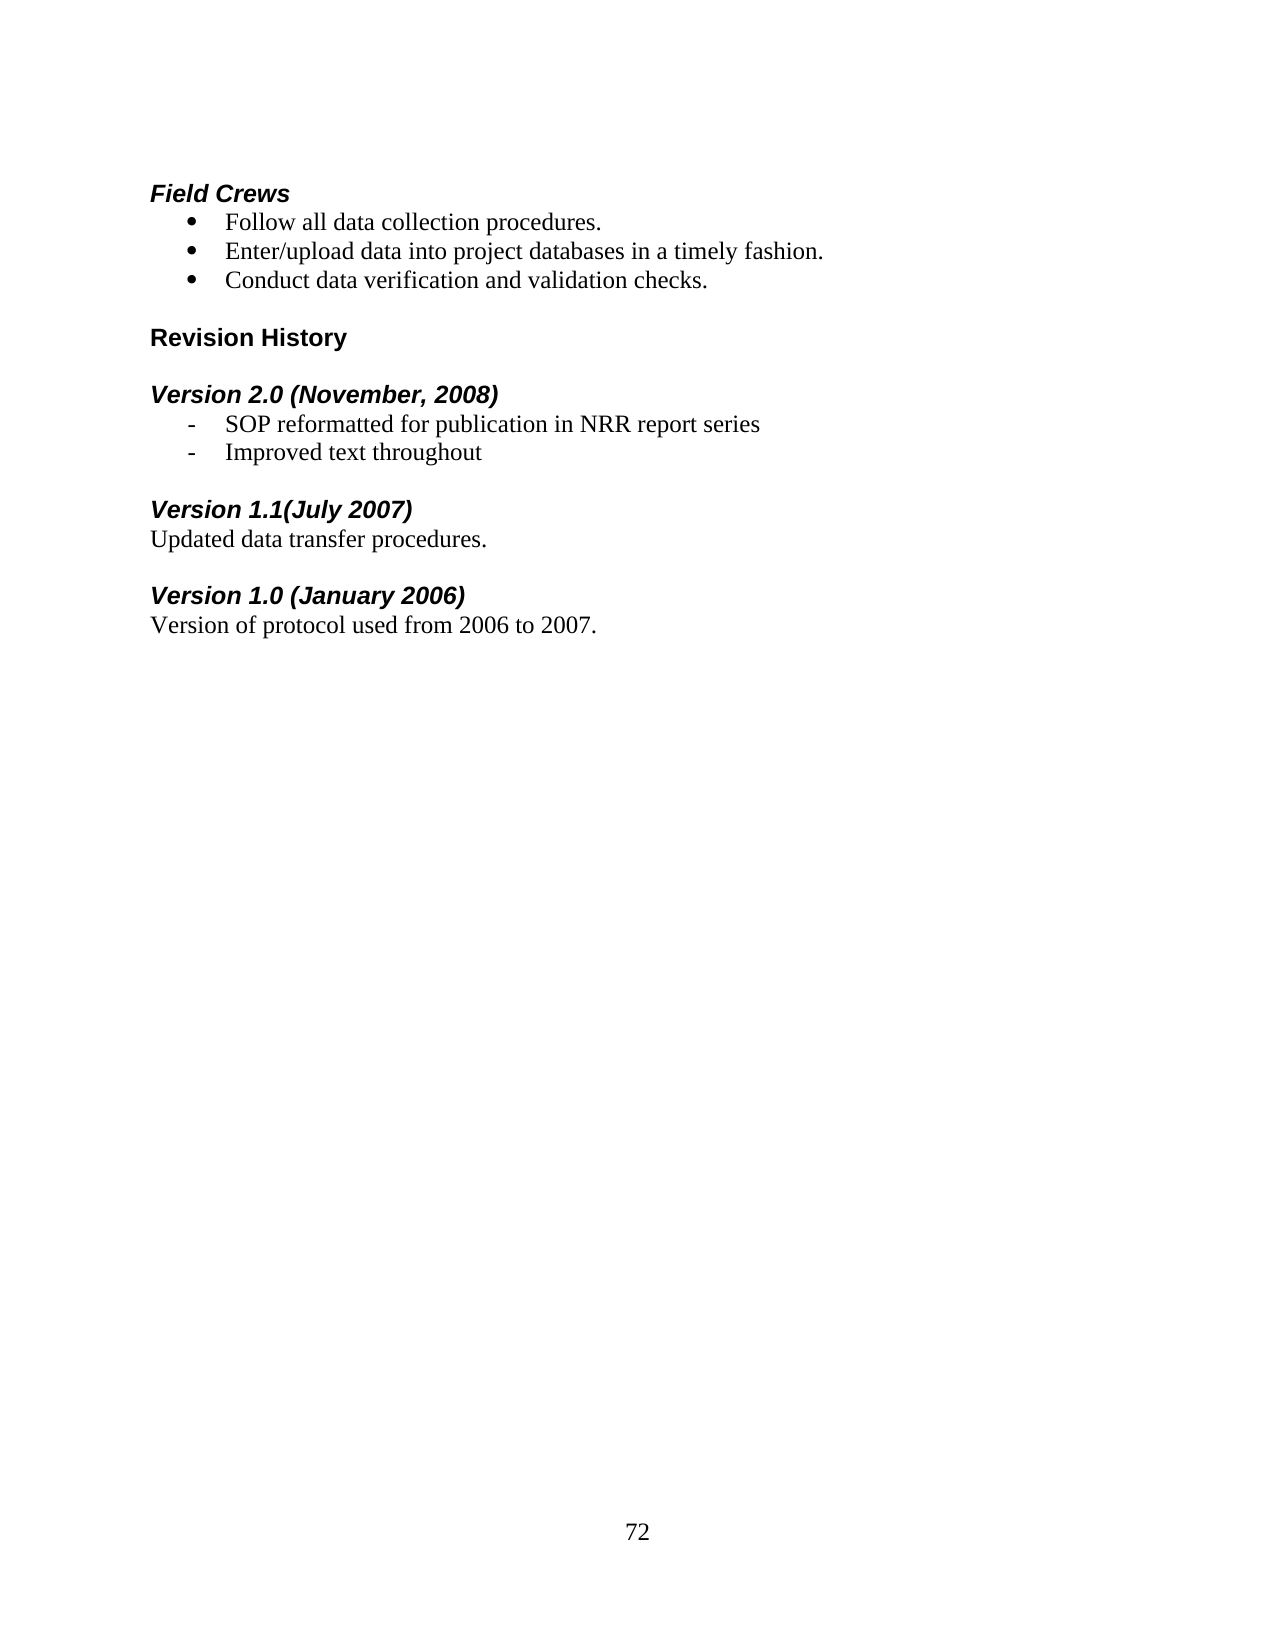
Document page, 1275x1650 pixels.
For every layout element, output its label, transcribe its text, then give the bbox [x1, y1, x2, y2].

list Enter/upload data into project databases in a timely fashion. [187, 236, 1125, 265]
subtitle Revision History [150, 322, 1125, 351]
list SOP reformatted for publication in NRR report series [187, 409, 1125, 437]
subtitle Version 2.0 (November, 2008) [150, 380, 1125, 409]
subtitle Version 1.0 (January 2006) [150, 581, 1125, 610]
list Follow all data collection procedures. [187, 207, 1125, 236]
text Version of protocol used from 2006 to 2007. [150, 610, 1125, 639]
list Improved text throughout [187, 437, 1125, 466]
list Conduct data verification and validation checks. [187, 265, 1125, 294]
subtitle Field Crews [150, 179, 1125, 207]
subtitle Version 1.1(July 2007) [150, 495, 1125, 524]
text Updated data transfer procedures. [150, 524, 1125, 552]
